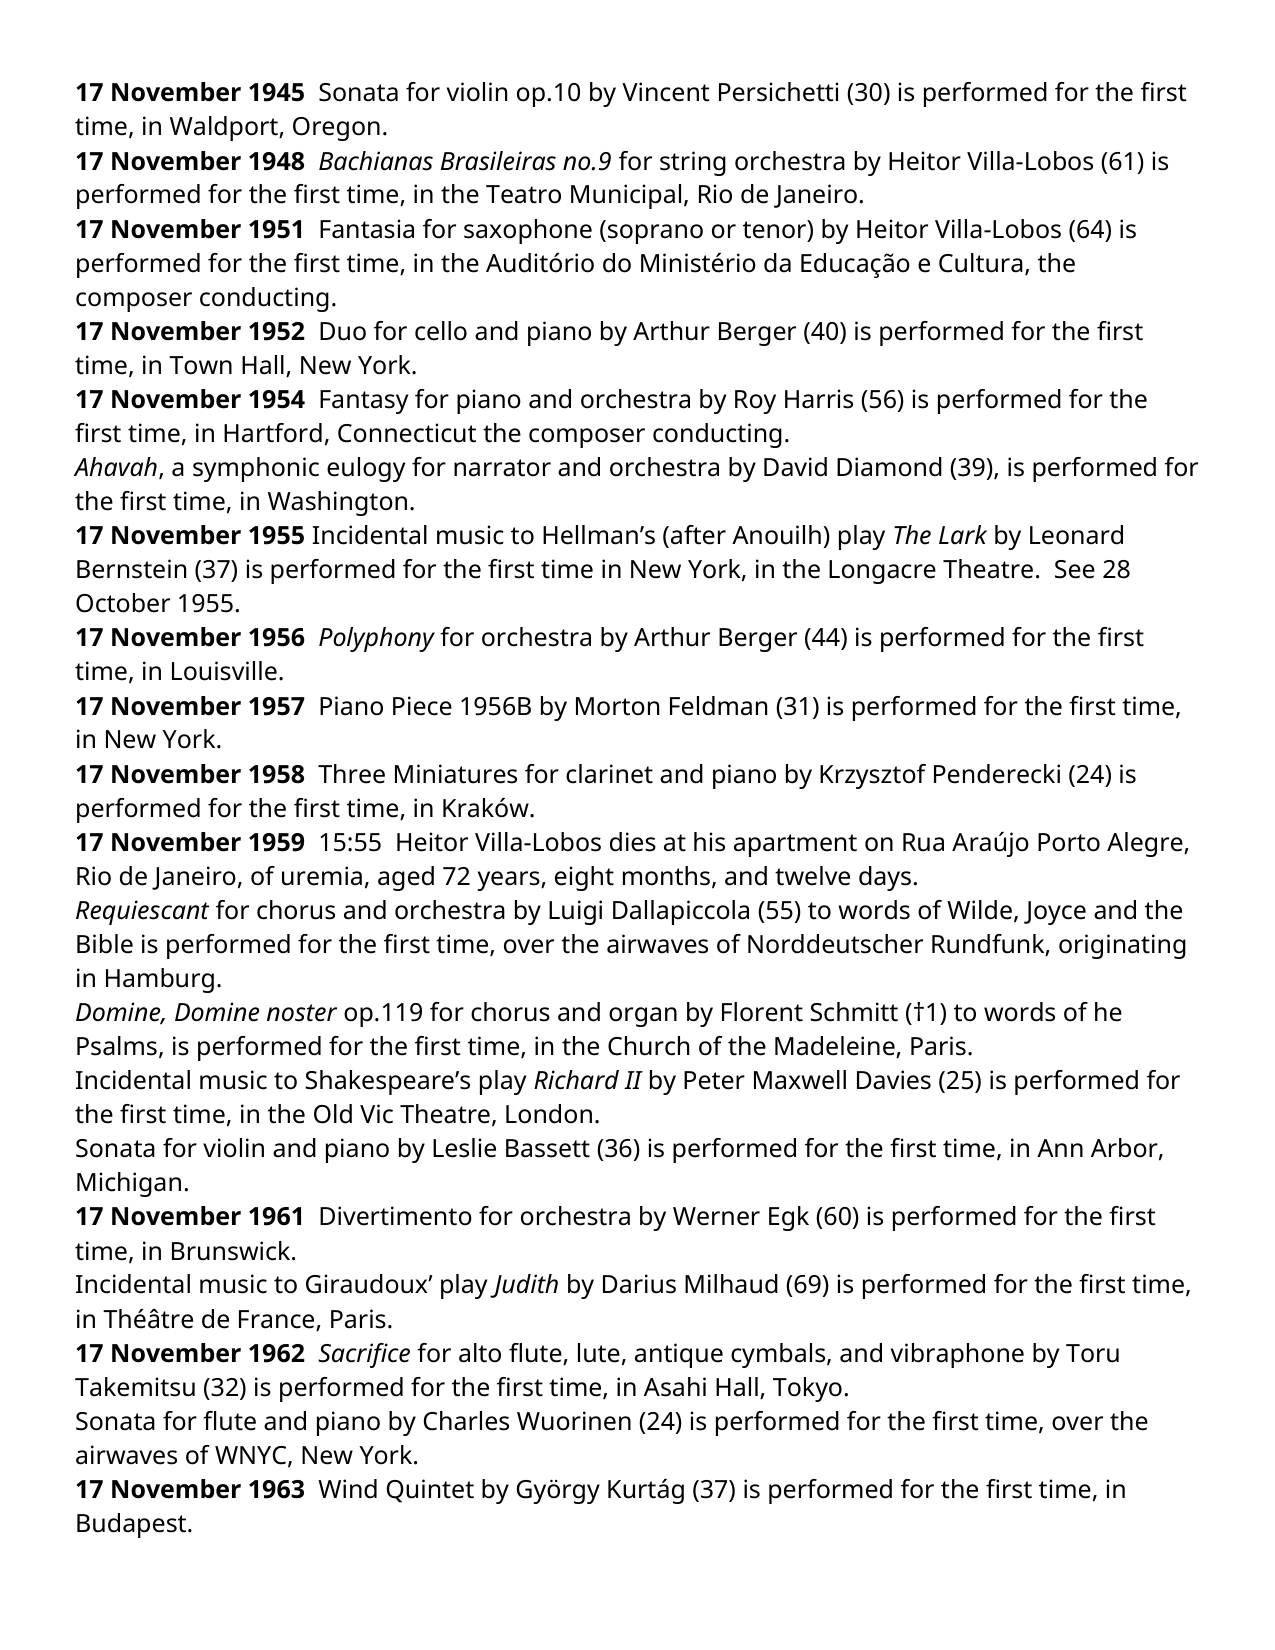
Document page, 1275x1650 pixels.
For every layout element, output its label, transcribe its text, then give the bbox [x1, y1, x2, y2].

text 17 November 1962 Sacrifice for alto flute, lute, antique cymbals, and vibraphone by Toru Takemitsu (32) is performed for the first time, in Asahi Hall, Tokyo. [75, 1335, 1200, 1403]
text 17 November 1951 Fantasia for saxophone (soprano or tenor) by Heitor Villa-Lobos (64) is performed for the first time, in the Auditório do Ministério da Educação e Cultura, the composer conducting. [75, 211, 1200, 313]
text 17 November 1957 Piano Piece 1956B by Morton Feldman (31) is performed for the first time, in New York. [75, 688, 1200, 756]
text 17 November 1948 Bachianas Brasileiras no.9 for string orchestra by Heitor Villa-Lobos (61) is performed for the first time, in the Teatro Municipal, Rio de Janeiro. [75, 143, 1200, 211]
text 17 November 1958 Three Miniatures for clarinet and piano by Krzysztof Penderecki (24) is performed for the first time, in Kraków. [75, 756, 1200, 824]
text Sonata for violin and piano by Leslie Bassett (36) is performed for the first time, in Ann Arbor, Michigan. [75, 1131, 1200, 1199]
text Domine, Domine noster op.119 for chorus and organ by Florent Schmitt (†1) to words of he Psalms, is performed for the first time, in the Church of the Madeleine, Paris. [75, 995, 1200, 1063]
text 17 November 1952 Duo for cello and piano by Arthur Berger (40) is performed for the first time, in Town Hall, New York. [75, 313, 1200, 382]
text 17 November 1955 Incidental music to Hellman’s (after Anouilh) play The Lark by Leonard Bernstein (37) is performed for the first time in New York, in the Longacre Theatre. See 28 October 1955. [75, 518, 1200, 620]
text Requiescant for chorus and orchestra by Luigi Dallapiccola (55) to words of Wilde, Joyce and the Bible is performed for the first time, over the airwaves of Norddeutscher Rundfunk, originating in Hamburg. [75, 892, 1200, 995]
text 17 November 1954 Fantasy for piano and orchestra by Roy Harris (56) is performed for the first time, in Hartford, Connecticut the composer conducting. [75, 382, 1200, 450]
text 17 November 1959 15:55 Heitor Villa-Lobos dies at his apartment on Rua Araújo Porto Alegre, Rio de Janeiro, of uremia, aged 72 years, eight months, and twelve days. [75, 824, 1200, 892]
text Sonata for flute and piano by Charles Wuorinen (24) is performed for the first time, over the airwaves of WNYC, New York. [75, 1403, 1200, 1472]
text Incidental music to Giraudoux’ play Judith by Darius Milhaud (69) is performed for the first time, in Théâtre de France, Paris. [75, 1267, 1200, 1335]
text 17 November 1945 Sonata for violin op.10 by Vincent Persichetti (30) is performed for the first time, in Waldport, Oregon. [75, 75, 1200, 143]
text 17 November 1956 Polyphony for orchestra by Arthur Berger (44) is performed for the first time, in Louisville. [75, 620, 1200, 688]
text 17 November 1963 Wind Quintet by György Kurtág (37) is performed for the first time, in Budapest. [75, 1472, 1200, 1540]
text Incidental music to Shakespeare’s play Richard II by Peter Maxwell Davies (25) is performed for the first time, in the Old Vic Theatre, London. [75, 1063, 1200, 1131]
text 17 November 1961 Divertimento for orchestra by Werner Egk (60) is performed for the first time, in Brunswick. [75, 1199, 1200, 1267]
text Ahavah, a symphonic eulogy for narrator and orchestra by David Diamond (39), is performed for the first time, in Washington. [75, 450, 1200, 518]
